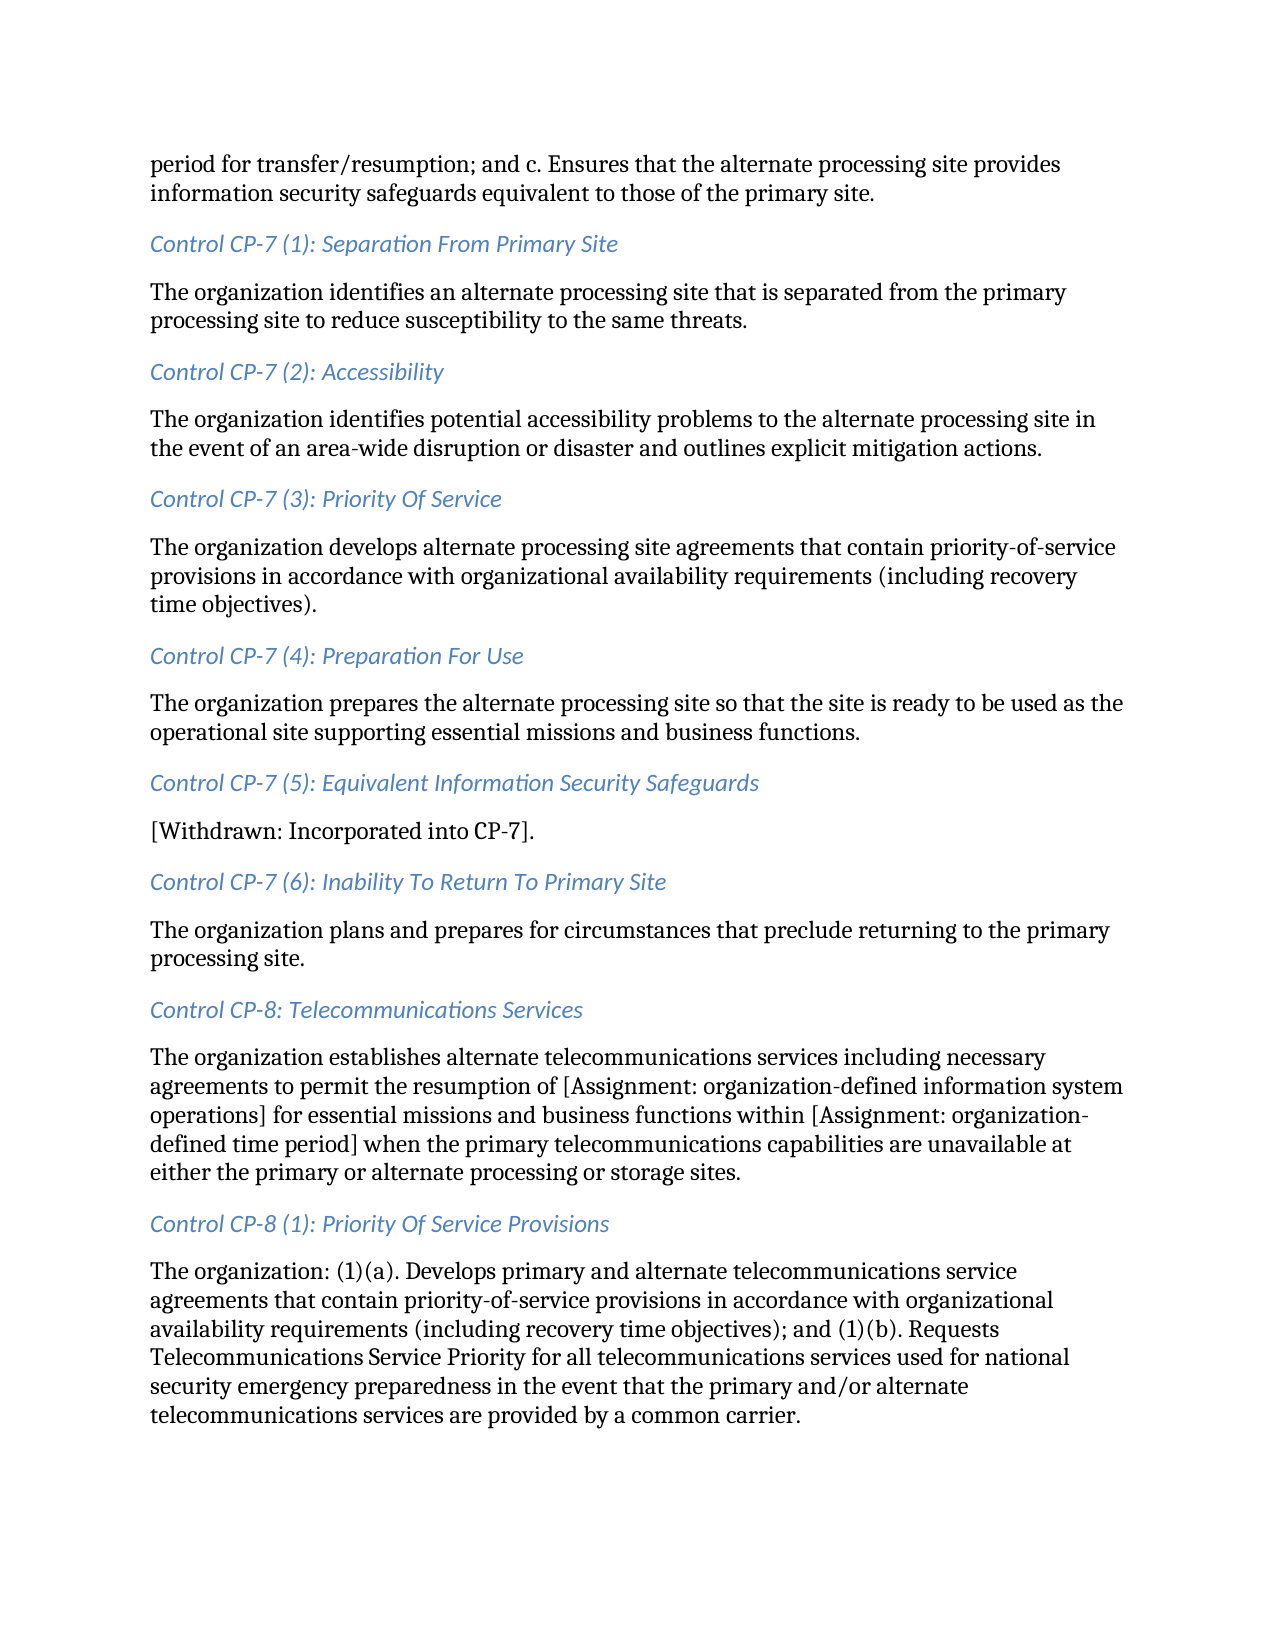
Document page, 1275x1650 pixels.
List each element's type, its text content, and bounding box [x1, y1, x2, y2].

text The organization: (1)(a). Develops primary and alternate telecommunications service agreements that contain priority-of-service provisions in accordance with organizational availability requirements (including recovery time objectives); and (1)(b). Requests Telecommunications Service Priority for all telecommunications services used for national security emergency preparedness in the event that the primary and/or alternate telecommunications services are provided by a common carrier. [150, 1257, 1125, 1429]
subtitle Control CP-7 (2): Accessibility [150, 356, 1125, 386]
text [150, 150, 1125, 207]
subtitle Control CP-8: Telecommunications Services [150, 994, 1125, 1024]
text The organization plans and prepares for circumstances that preclude returning to the primary processing site. [150, 916, 1125, 973]
text The organization develops alternate processing site agreements that contain priority-of-service provisions in accordance with organizational availability requirements (including recovery time objectives). [150, 533, 1125, 619]
text [Withdrawn: Incorporated into CP-7]. [150, 817, 1125, 846]
subtitle Control CP-7 (4): Preparation For Use [150, 640, 1125, 670]
text The organization establishes alternate telecommunications services including necessary agreements to permit the resumption of [Assignment: organization-defined information system operations] for essential missions and business functions within [Assignment: organization-defined time period] when the primary telecommunications capabilities are unavailable at either the primary or alternate processing or storage sites. [150, 1043, 1125, 1187]
text The organization identifies potential accessibility problems to the alternate processing site in the event of an area-wide disruption or disaster and outlines explicit mitigation actions. [150, 405, 1125, 463]
subtitle Control CP-8 (1): Priority Of Service Provisions [150, 1208, 1125, 1238]
text The organization identifies an alternate processing site that is separated from the primary processing site to reduce susceptibility to the same threats. [150, 278, 1125, 335]
subtitle Control CP-7 (3): Priority Of Service [150, 483, 1125, 514]
text The organization prepares the alternate processing site so that the site is ready to be used as the operational site supporting essential missions and business functions. [150, 689, 1125, 747]
subtitle Control CP-7 (6): Inability To Return To Primary Site [150, 866, 1125, 897]
subtitle Control CP-7 (1): Separation From Primary Site [150, 228, 1125, 259]
subtitle Control CP-7 (5): Equivalent Information Security Safeguards [150, 767, 1125, 798]
